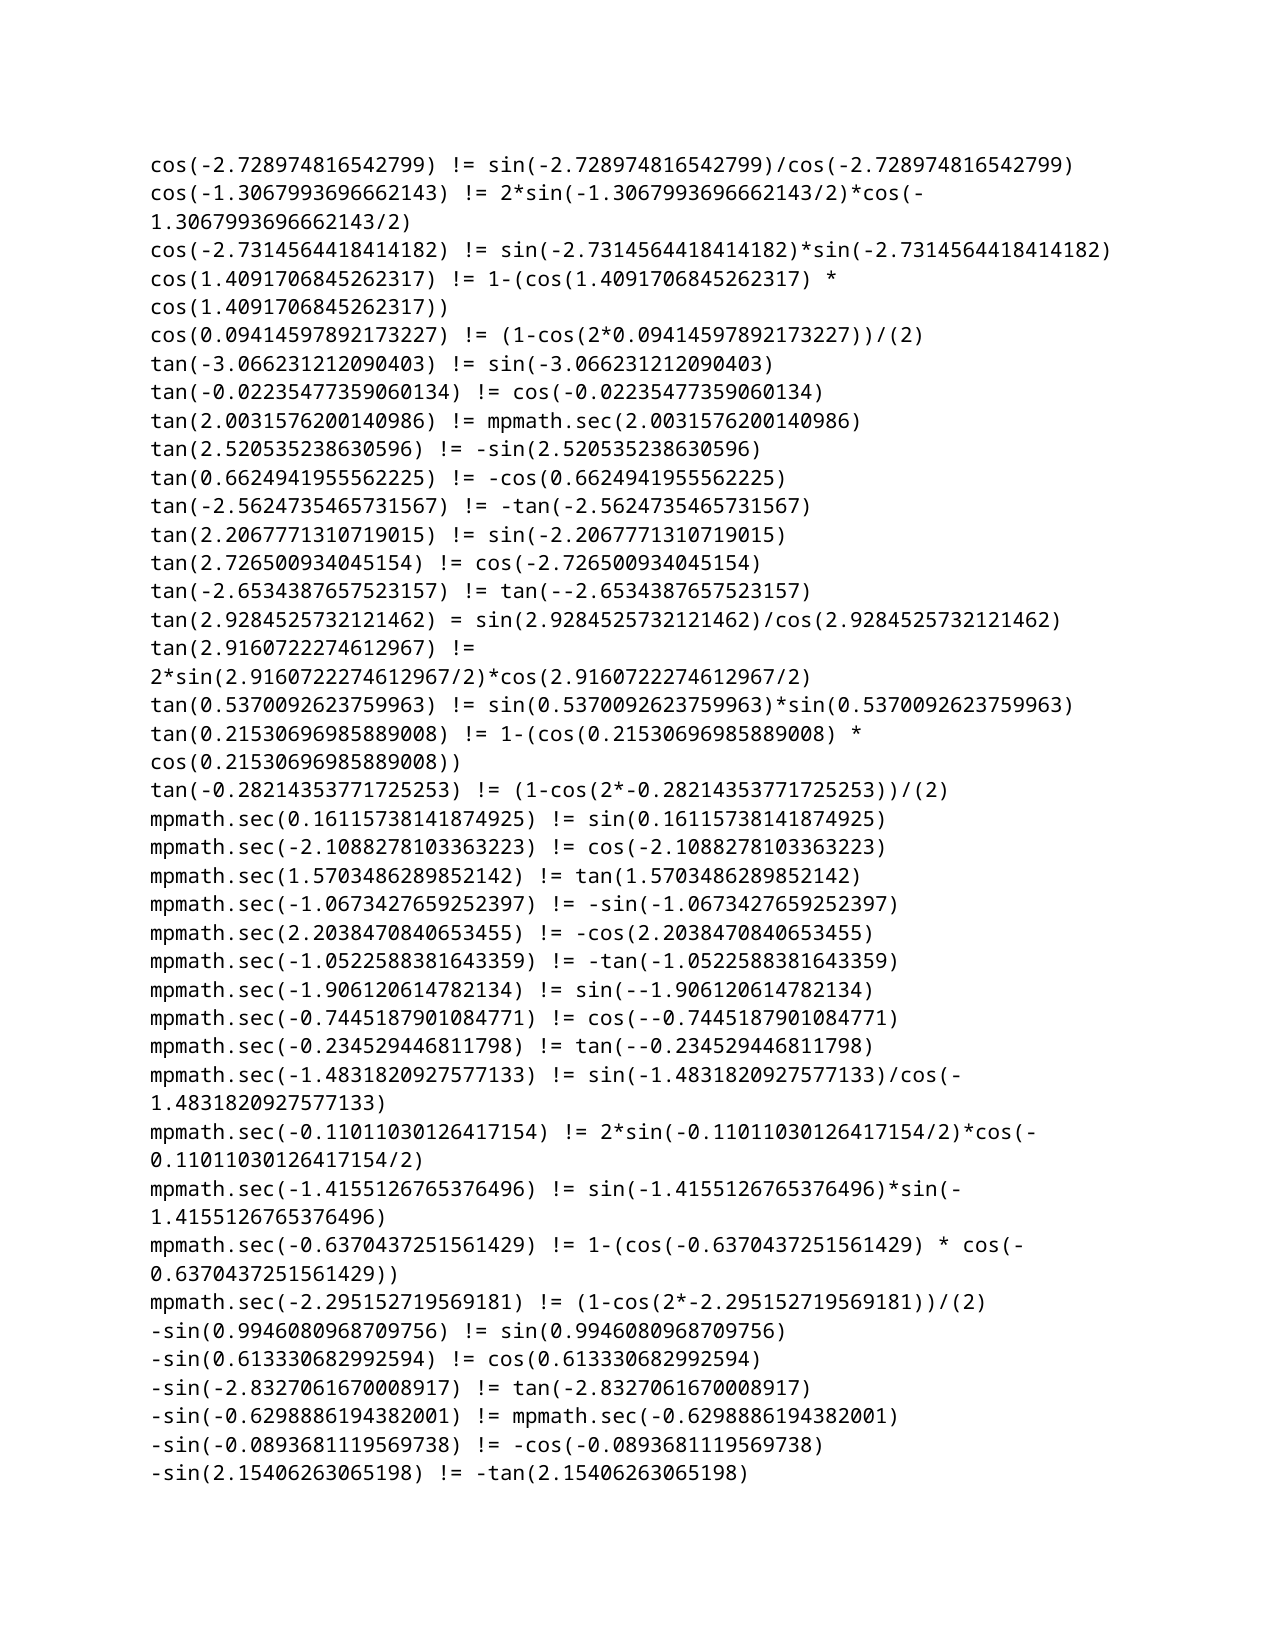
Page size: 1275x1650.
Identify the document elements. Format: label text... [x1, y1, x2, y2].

text mpmath.sec(-2.1088278103363223) != cos(-2.1088278103363223) [150, 832, 1125, 861]
text -sin(0.9946080968709756) != sin(0.9946080968709756) [150, 1316, 1125, 1344]
text -sin(-0.6298886194382001) != mpmath.sec(-0.6298886194382001) [150, 1401, 1125, 1430]
text tan(-3.066231212090403) != sin(-3.066231212090403) [150, 349, 1125, 377]
text mpmath.sec(-2.295152719569181) != (1-cos(2*-2.295152719569181))/(2) [150, 1287, 1125, 1316]
text mpmath.sec(-0.6370437251561429) != 1-(cos(-0.6370437251561429) * cos(-0.6370437251561429)) [150, 1231, 1125, 1287]
text cos(0.09414597892173227) != (1-cos(2*0.09414597892173227))/(2) [150, 321, 1125, 349]
text mpmath.sec(-1.0522588381643359) != -tan(-1.0522588381643359) [150, 946, 1125, 975]
text tan(2.9284525732121462) = sin(2.9284525732121462)/cos(2.9284525732121462) [150, 605, 1125, 633]
text -sin(0.613330682992594) != cos(0.613330682992594) [150, 1344, 1125, 1373]
text tan(-2.6534387657523157) != tan(--2.6534387657523157) [150, 577, 1125, 605]
text tan(0.21530696985889008) != 1-(cos(0.21530696985889008) * cos(0.21530696985889008)) [150, 719, 1125, 776]
text mpmath.sec(-0.11011030126417154) != 2*sin(-0.11011030126417154/2)*cos(-0.11011030126417154/2) [150, 1117, 1125, 1174]
text tan(2.2067771310719015) != sin(-2.2067771310719015) [150, 520, 1125, 548]
text -sin(2.15406263065198) != -tan(2.15406263065198) [150, 1458, 1125, 1487]
text mpmath.sec(-1.4155126765376496) != sin(-1.4155126765376496)*sin(-1.4155126765376496) [150, 1174, 1125, 1231]
text tan(2.9160722274612967) != 2*sin(2.9160722274612967/2)*cos(2.9160722274612967/2) [150, 633, 1125, 690]
text cos(-2.728974816542799) != sin(-2.728974816542799)/cos(-2.728974816542799) [150, 150, 1125, 178]
text tan(-0.28214353771725253) != (1-cos(2*-0.28214353771725253))/(2) [150, 776, 1125, 804]
text mpmath.sec(1.5703486289852142) != tan(1.5703486289852142) [150, 861, 1125, 889]
text -sin(-0.0893681119569738) != -cos(-0.0893681119569738) [150, 1430, 1125, 1458]
text mpmath.sec(-1.4831820927577133) != sin(-1.4831820927577133)/cos(-1.4831820927577133) [150, 1060, 1125, 1117]
text mpmath.sec(-1.906120614782134) != sin(--1.906120614782134) [150, 975, 1125, 1003]
text tan(-2.5624735465731567) != -tan(-2.5624735465731567) [150, 491, 1125, 520]
text tan(0.5370092623759963) != sin(0.5370092623759963)*sin(0.5370092623759963) [150, 690, 1125, 719]
text -sin(-2.8327061670008917) != tan(-2.8327061670008917) [150, 1373, 1125, 1401]
text tan(2.0031576200140986) != mpmath.sec(2.0031576200140986) [150, 406, 1125, 434]
text tan(-0.02235477359060134) != cos(-0.02235477359060134) [150, 377, 1125, 406]
text cos(1.4091706845262317) != 1-(cos(1.4091706845262317) * cos(1.4091706845262317)) [150, 264, 1125, 321]
text cos(-2.7314564418414182) != sin(-2.7314564418414182)*sin(-2.7314564418414182) [150, 235, 1125, 264]
text cos(-1.3067993696662143) != 2*sin(-1.3067993696662143/2)*cos(-1.3067993696662143/2) [150, 178, 1125, 235]
text mpmath.sec(2.2038470840653455) != -cos(2.2038470840653455) [150, 918, 1125, 946]
text mpmath.sec(-0.7445187901084771) != cos(--0.7445187901084771) [150, 1003, 1125, 1032]
text mpmath.sec(-1.0673427659252397) != -sin(-1.0673427659252397) [150, 889, 1125, 918]
text mpmath.sec(-0.234529446811798) != tan(--0.234529446811798) [150, 1032, 1125, 1060]
text tan(2.520535238630596) != -sin(2.520535238630596) [150, 434, 1125, 463]
text mpmath.sec(0.16115738141874925) != sin(0.16115738141874925) [150, 804, 1125, 832]
text tan(2.726500934045154) != cos(-2.726500934045154) [150, 548, 1125, 577]
text tan(0.6624941955562225) != -cos(0.6624941955562225) [150, 463, 1125, 491]
